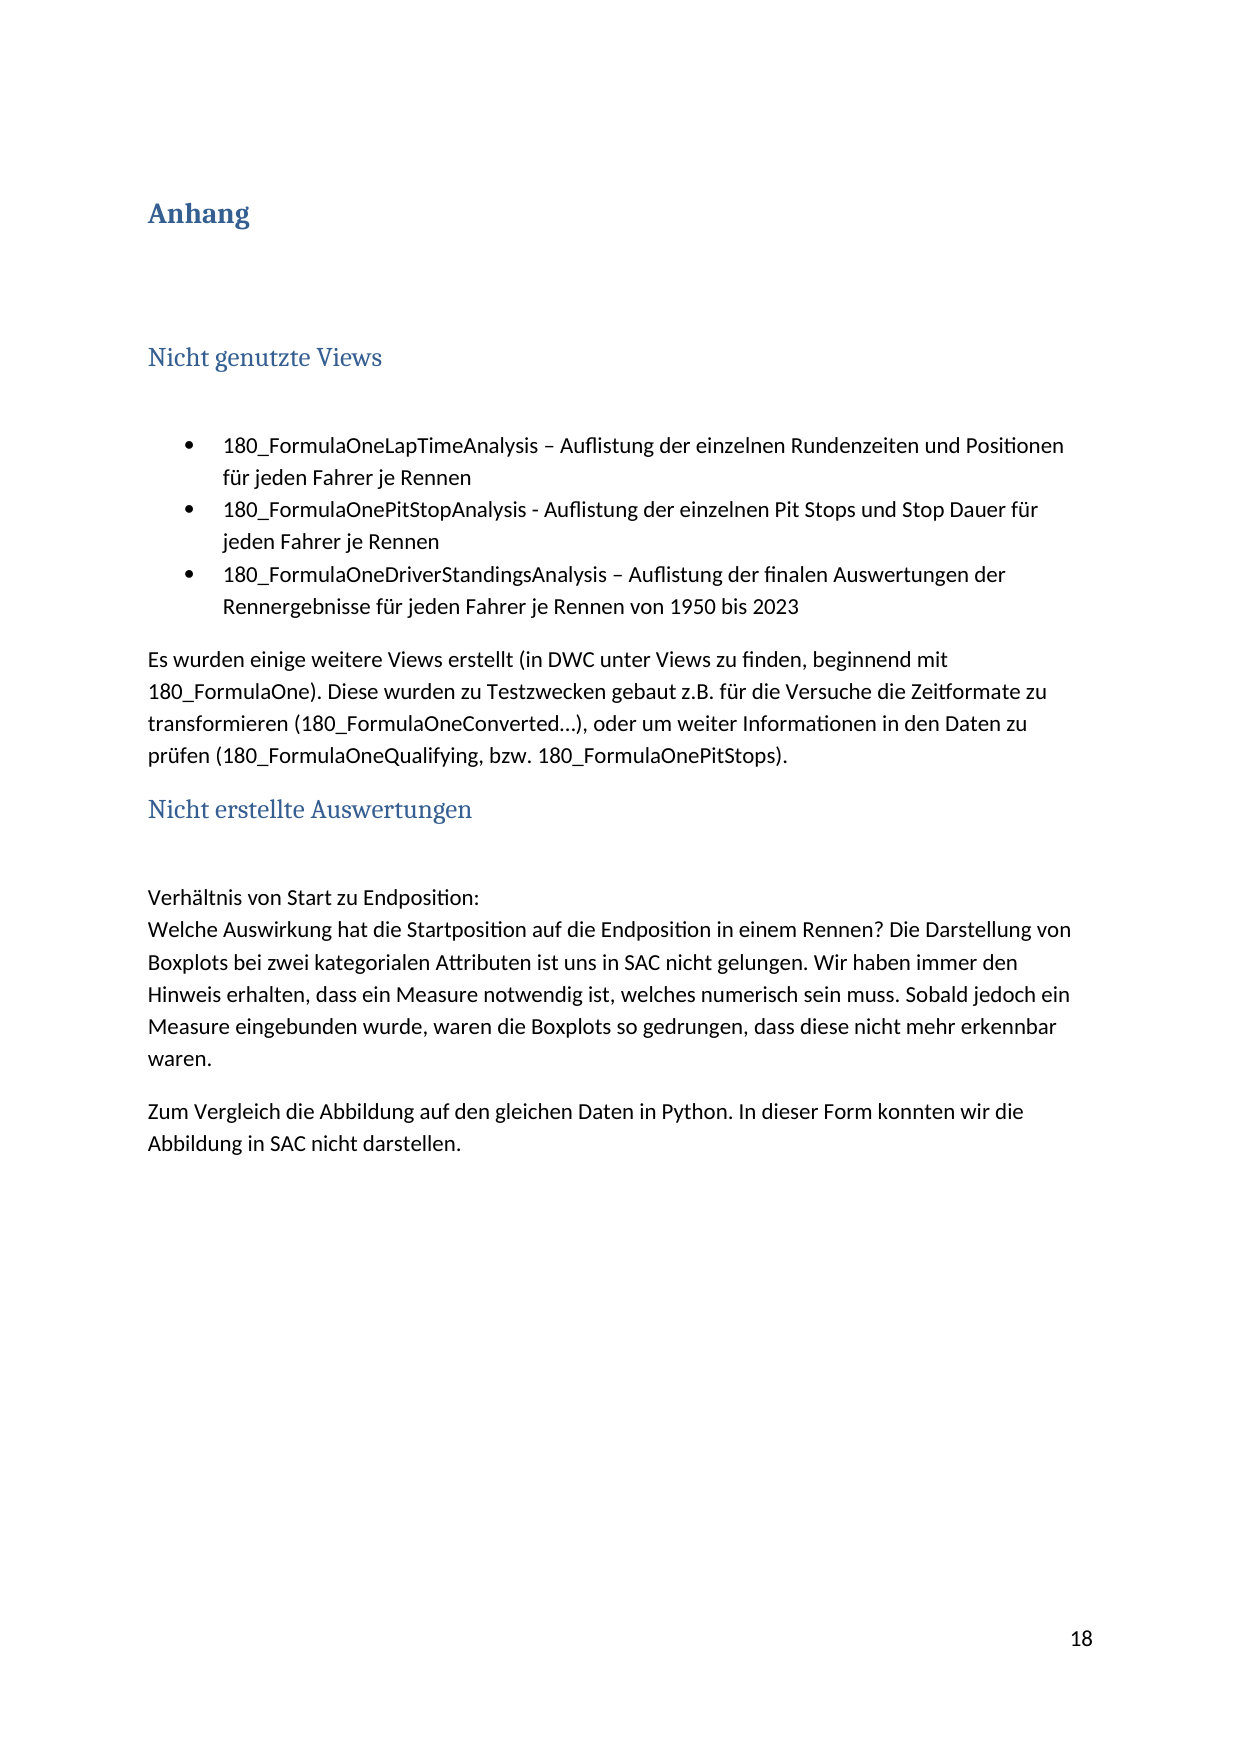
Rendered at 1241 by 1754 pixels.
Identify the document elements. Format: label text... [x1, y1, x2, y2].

text Es wurden einige weitere Views erstellt (in DWC unter Views zu finden, beginnend mit 180_FormulaOne). Diese wurden zu Testzwecken gebaut z.B. für die Versuche die Zeitformate zu transformieren (180_FormulaOneConverted…), oder um weiter Informationen in den Daten zu prüfen (180_FormulaOneQualifying, bzw. 180_FormulaOnePitStops). [148, 645, 1093, 769]
list 180_FormulaOneDriverStandingsAnalysis – Auflistung der finalen Auswertungen der Rennergebnisse für jeden Fahrer je Rennen von 1950 bis 2023 [185, 560, 1093, 620]
subtitle Nicht genutzte Views [148, 342, 1093, 373]
subtitle Anhang [148, 198, 1093, 231]
list 180_FormulaOnePitStopAnalysis - Auflistung der einzelnen Pit Stops und Stop Dauer für jeden Fahrer je Rennen [185, 495, 1093, 556]
list 180_FormulaOneLapTimeAnalysis – Auflistung der einzelnen Rundenzeiten und Positionen für jeden Fahrer je Rennen [185, 431, 1093, 491]
subtitle Nicht erstellte Auswertungen [148, 794, 1093, 826]
text Zum Vergleich die Abbildung auf den gleichen Daten in Python. In dieser Form konnten wir die Abbildung in SAC nicht darstellen. [148, 1097, 1093, 1157]
text Verhältnis von Start zu Endposition: Welche Auswirkung hat die Startposition auf die Endposition in einem Rennen? Die Darstellung von Boxplots bei zwei kategorialen Attributen ist uns in SAC nicht gelungen. Wir haben immer den Hinweis erhalten, dass ein Measure notwendig ist, welches numerisch sein muss. Sobald jedoch ein Measure eingebunden wurde, waren die Boxplots so gedrungen, dass diese nicht mehr erkennbar waren. [148, 883, 1093, 1072]
